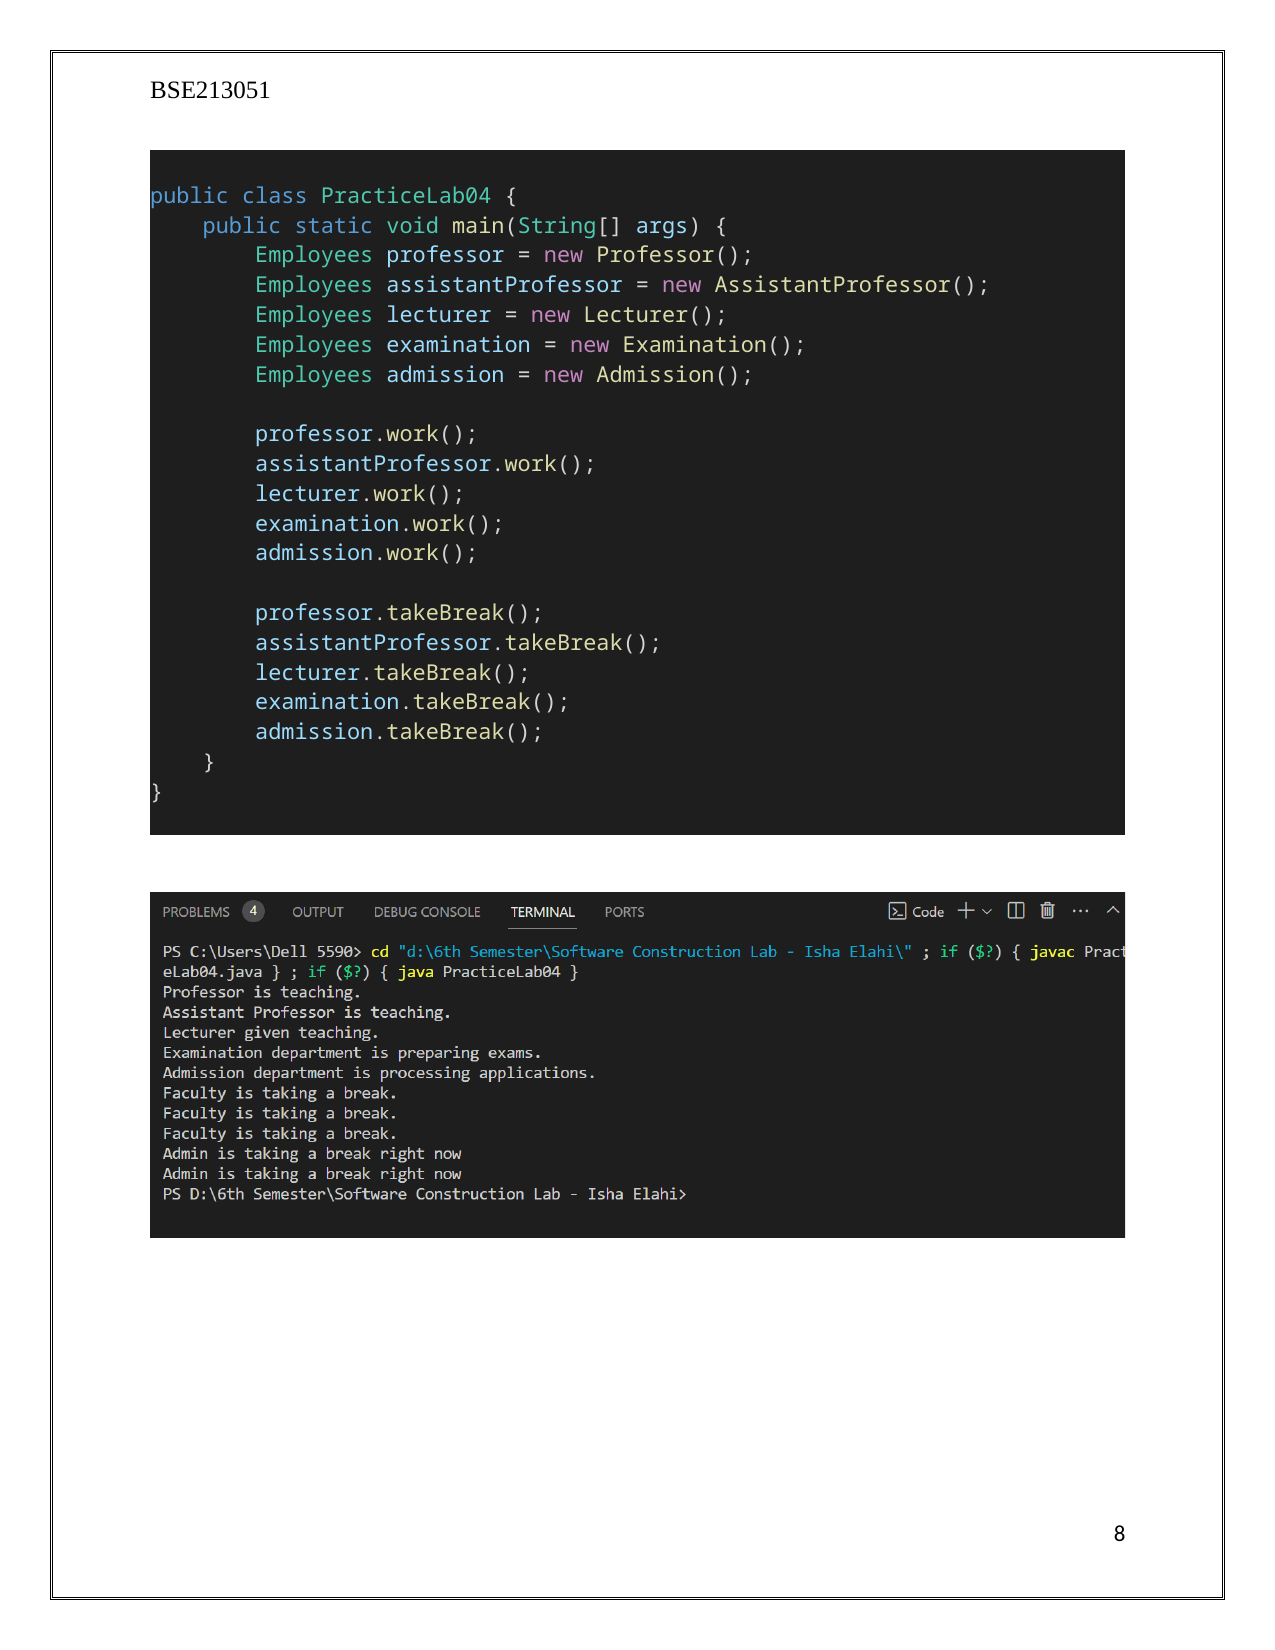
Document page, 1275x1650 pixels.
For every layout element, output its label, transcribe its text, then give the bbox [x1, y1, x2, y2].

picture [150, 892, 1125, 1238]
text admission.takeBreak(); [150, 716, 1125, 746]
text admission.work(); [150, 537, 1125, 567]
text } [150, 746, 1125, 776]
text assistantProfessor.takeBreak(); [150, 627, 1125, 656]
text professor.takeBreak(); [150, 597, 1125, 627]
text assistantProfessor.work(); [150, 448, 1125, 478]
text public static void main(String[] args) { [150, 209, 1125, 239]
text public class PracticeLab04 { [150, 180, 1125, 209]
text lecturer.work(); [150, 478, 1125, 507]
text Employees assistantProfessor = new AssistantProfessor(); [150, 269, 1125, 299]
text } [150, 776, 1125, 805]
text examination.takeBreak(); [150, 686, 1125, 716]
text examination.work(); [150, 507, 1125, 537]
text lecturer.takeBreak(); [150, 656, 1125, 686]
text professor.work(); [150, 418, 1125, 448]
text Employees examination = new Examination(); [150, 329, 1125, 358]
text Employees professor = new Professor(); [150, 239, 1125, 269]
text Employees admission = new Admission(); [150, 358, 1125, 388]
text Employees lecturer = new Lecturer(); [150, 299, 1125, 329]
